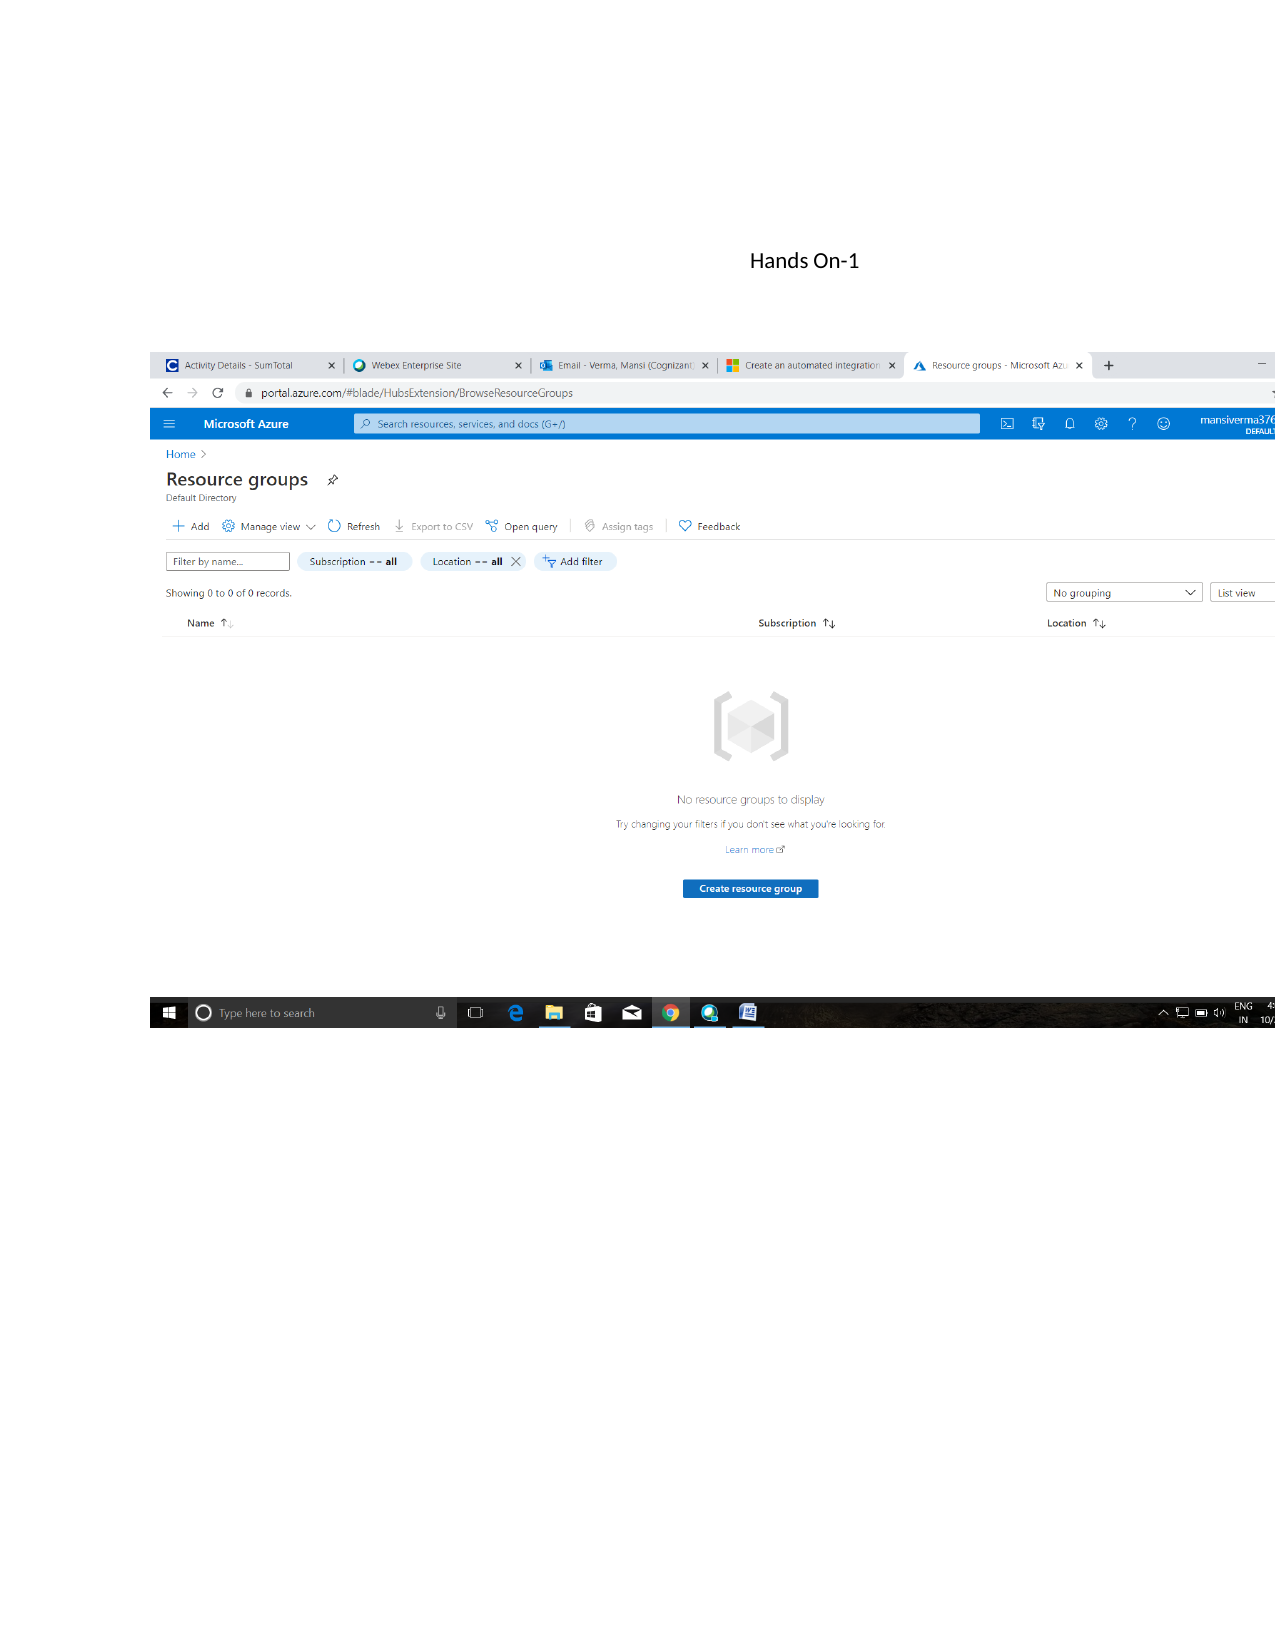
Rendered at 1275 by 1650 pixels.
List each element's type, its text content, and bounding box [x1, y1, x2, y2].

picture [150, 352, 1275, 1028]
text Hands On-1 [150, 150, 1125, 274]
